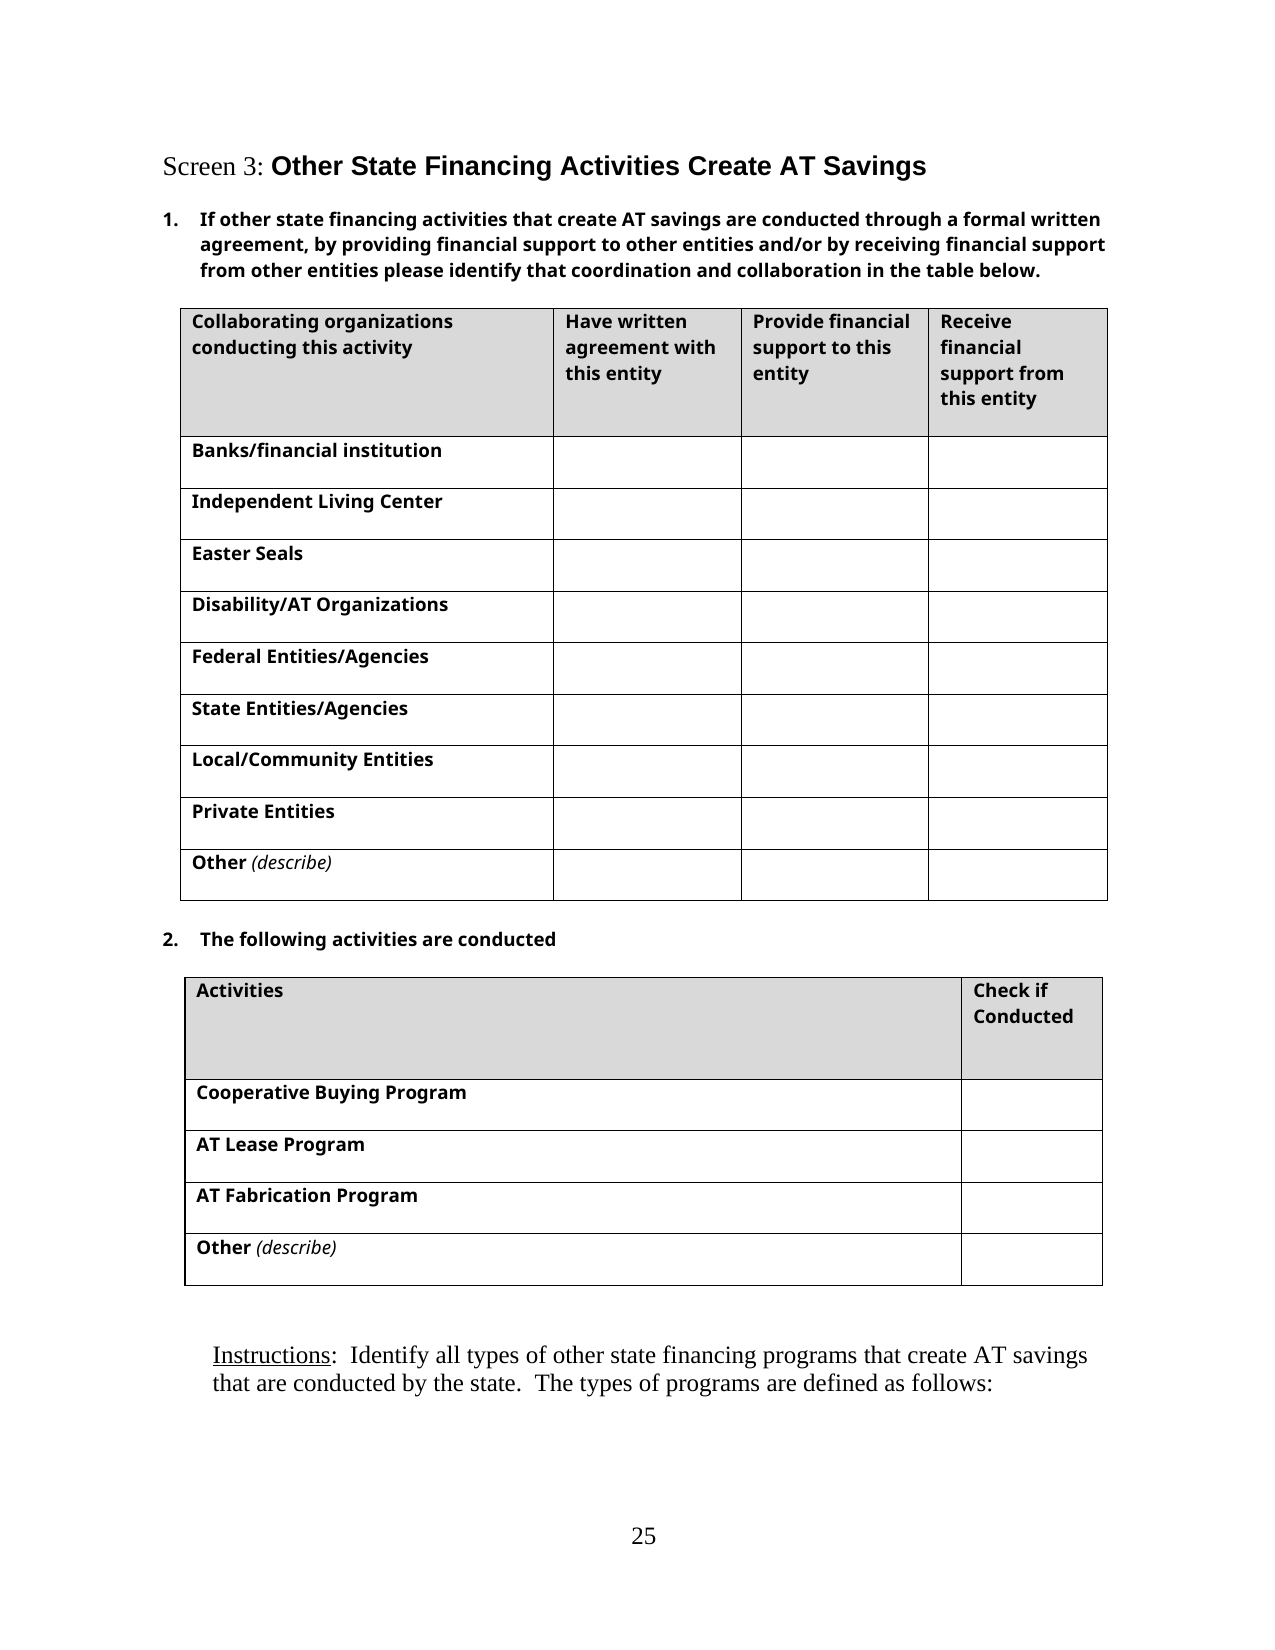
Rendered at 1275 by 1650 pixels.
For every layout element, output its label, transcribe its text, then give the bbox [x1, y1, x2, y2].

text Instructions: Identify all types of other state financing programs that create AT savings that are conducted by the state. The types of programs are defined as follows: [212, 1340, 1125, 1397]
table_cell [929, 850, 1107, 900]
table_header Provide financial support to this entity [742, 309, 928, 436]
table_cell Other (describe) [181, 850, 553, 900]
table_cell [929, 540, 1107, 591]
table_cell [962, 1080, 1102, 1130]
table_header Check if Conducted [962, 978, 1102, 1079]
table_cell Cooperative Buying Program [186, 1080, 961, 1130]
table_cell [554, 798, 741, 848]
table_cell [929, 489, 1107, 539]
table_cell [929, 437, 1107, 487]
table_cell Local/Community Entities [181, 746, 553, 797]
table_cell [929, 695, 1107, 745]
table_cell [554, 850, 741, 900]
table_cell [554, 592, 741, 642]
table_cell Banks/financial institution [181, 437, 553, 487]
list The following activities are conducted [162, 926, 1125, 952]
table_cell Private Entities [181, 798, 553, 848]
table_cell [554, 695, 741, 745]
table_header Activities [186, 978, 961, 1079]
table_cell Federal Entities/Agencies [181, 643, 553, 694]
table_cell [929, 643, 1107, 694]
table_header Have written agreement with this entity [554, 309, 741, 436]
table_cell [742, 592, 928, 642]
table_cell [962, 1183, 1102, 1233]
table_cell [554, 489, 741, 539]
table_cell Independent Living Center [181, 489, 553, 539]
table_cell [929, 746, 1107, 797]
subtitle Other State Financing Activities Create AT Savings [162, 150, 1125, 181]
table_cell [554, 540, 741, 591]
table_cell [554, 643, 741, 694]
table_cell [962, 1234, 1102, 1285]
table_cell Easter Seals [181, 540, 553, 591]
table_cell Other (describe) [186, 1234, 961, 1285]
table_cell [742, 850, 928, 900]
table_header Receive financial support from this entity [929, 309, 1107, 436]
table_cell [742, 643, 928, 694]
table_cell [742, 437, 928, 487]
table_cell [554, 746, 741, 797]
table_header Collaborating organizations conducting this activity [181, 309, 553, 436]
table_cell State Entities/Agencies [181, 695, 553, 745]
table_cell [742, 746, 928, 797]
table_cell Disability/AT Organizations [181, 592, 553, 642]
table_cell [742, 540, 928, 591]
table_cell [554, 437, 741, 487]
table_cell [962, 1131, 1102, 1182]
list If other state financing activities that create AT savings are conducted through a formal written agreement, by providing financial support to other entities and/or by receiving financial support from other entities please identify that coordination and collaboration in the table below. [162, 206, 1125, 283]
table_cell [929, 798, 1107, 848]
table_cell [742, 798, 928, 848]
table_cell [742, 695, 928, 745]
table_cell [742, 489, 928, 539]
table_cell AT Lease Program [186, 1131, 961, 1182]
table_cell [929, 592, 1107, 642]
table_cell AT Fabrication Program [186, 1183, 961, 1233]
